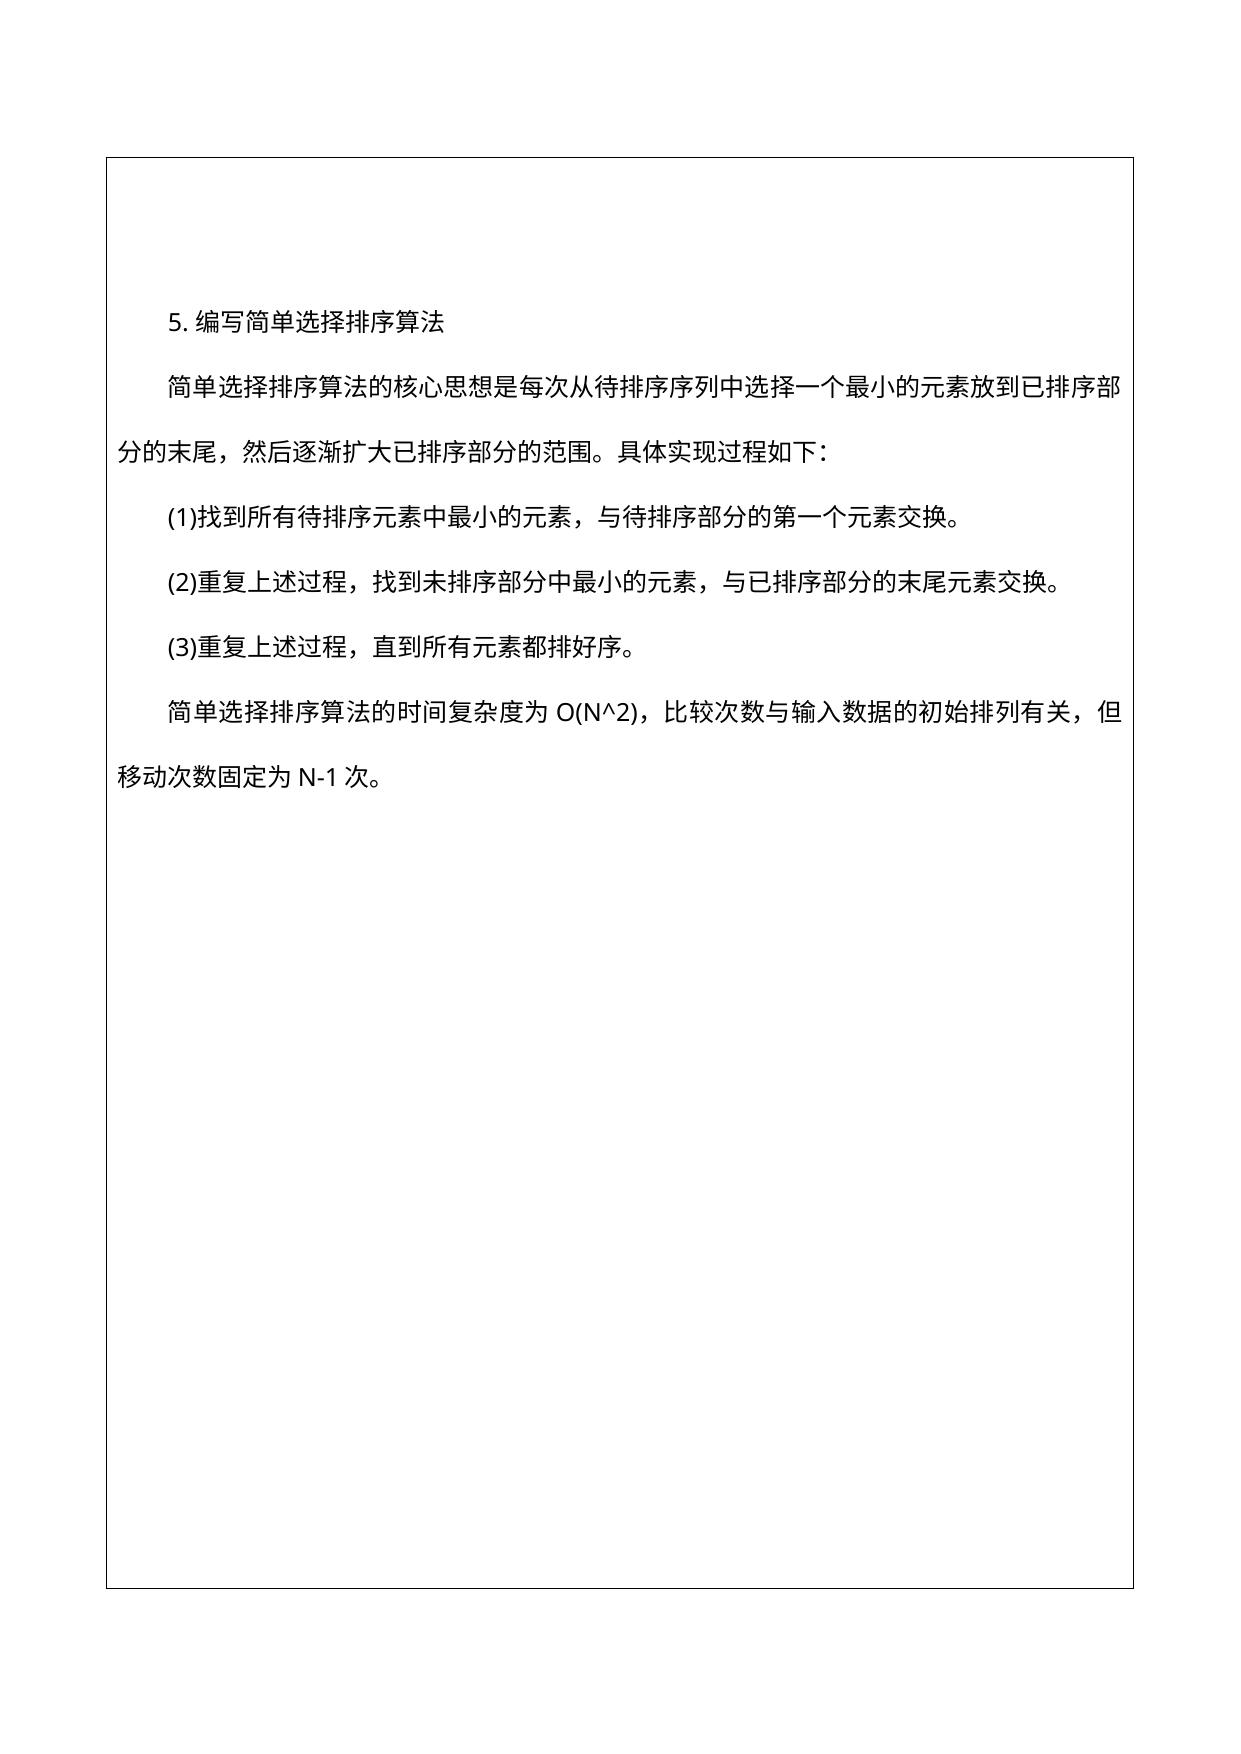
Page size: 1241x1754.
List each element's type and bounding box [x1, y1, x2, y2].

table_cell [107, 158, 1133, 1588]
